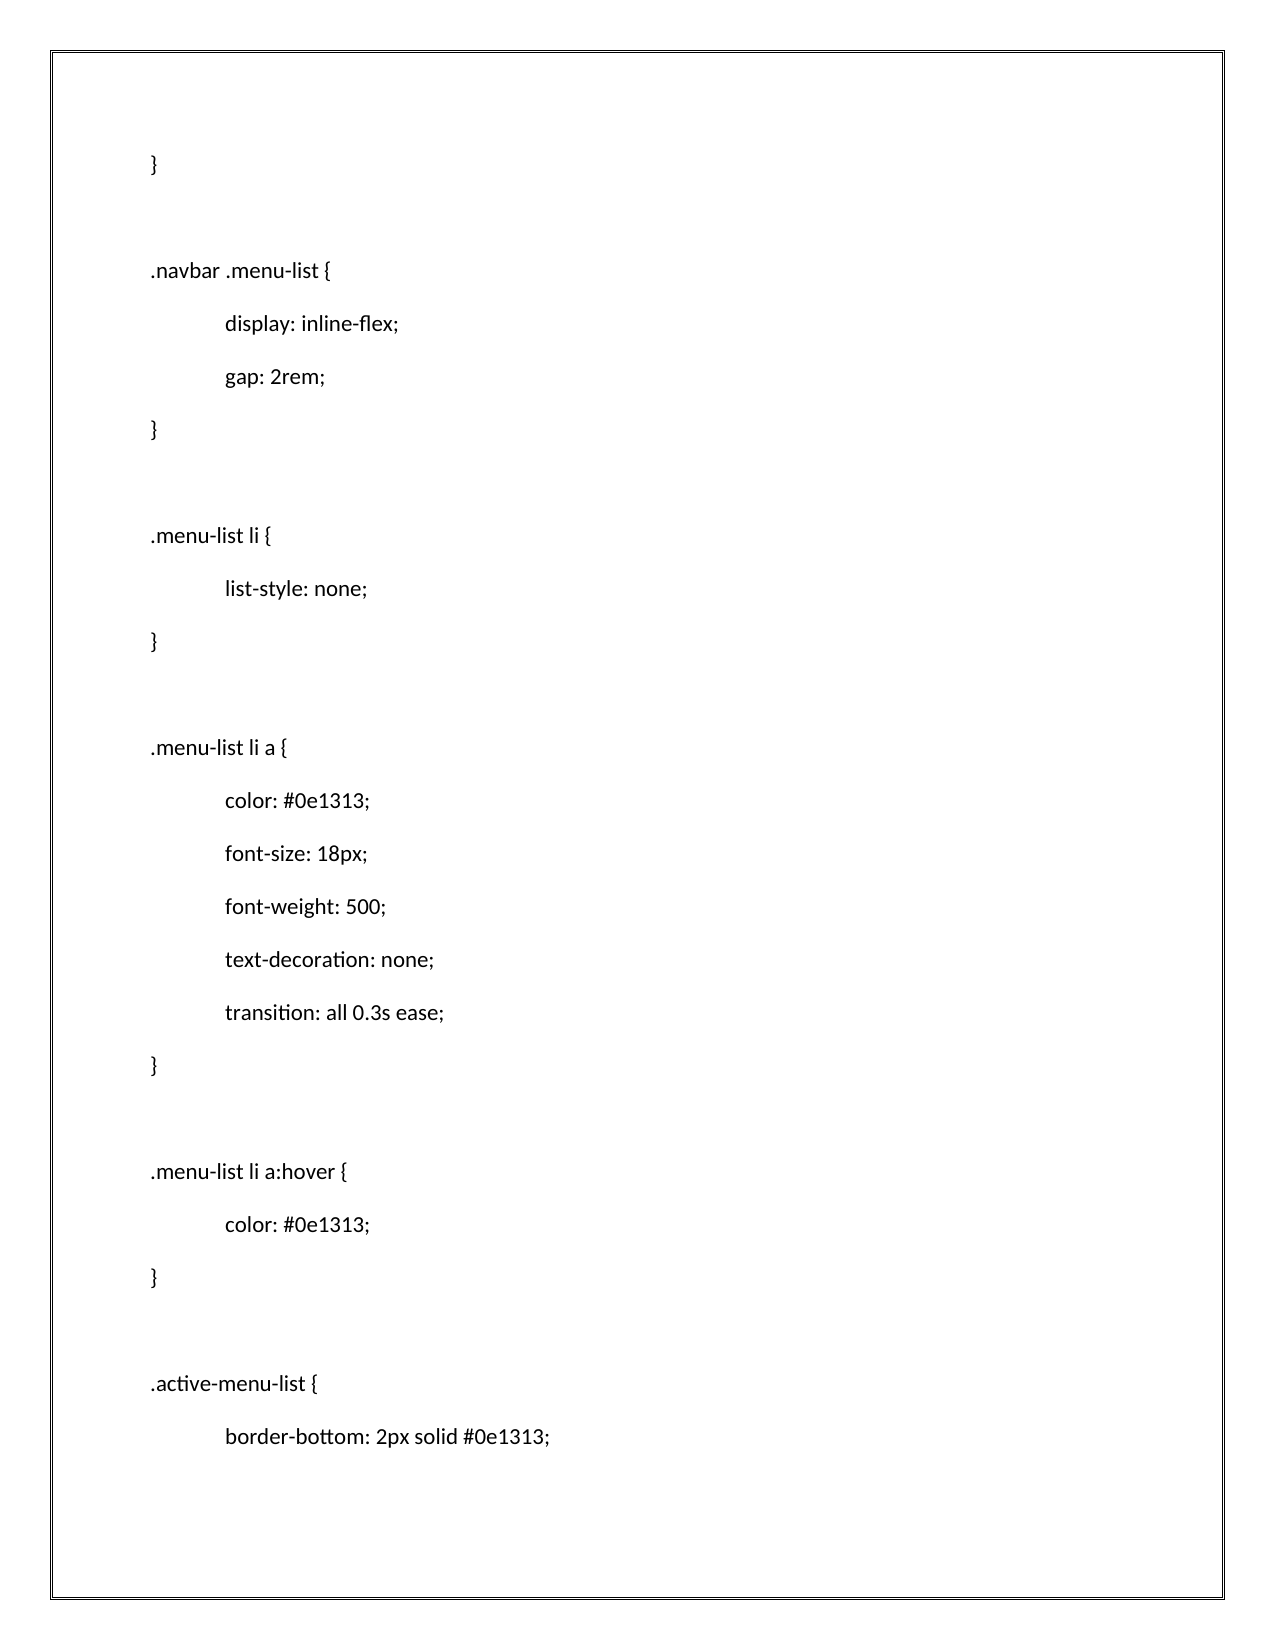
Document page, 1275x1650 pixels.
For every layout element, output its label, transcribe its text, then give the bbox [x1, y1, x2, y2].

text color: #0e1313; [150, 786, 1125, 814]
text list-style: none; [150, 574, 1125, 602]
text } [150, 150, 1125, 178]
text } [150, 1051, 1125, 1079]
text gap: 2rem; [150, 362, 1125, 390]
text } [150, 1263, 1125, 1291]
text } [150, 627, 1125, 655]
text color: #0e1313; [150, 1210, 1125, 1238]
text transition: all 0.3s ease; [150, 998, 1125, 1026]
text display: inline-flex; [150, 309, 1125, 337]
text .navbar .menu-list { [150, 256, 1125, 284]
text } [150, 415, 1125, 443]
text .menu-list li a:hover { [150, 1157, 1125, 1185]
text .menu-list li { [150, 521, 1125, 549]
text border-bottom: 2px solid #0e1313; [150, 1422, 1125, 1451]
text .menu-list li a { [150, 733, 1125, 761]
text .active-menu-list { [150, 1369, 1125, 1397]
text font-weight: 500; [150, 892, 1125, 920]
text font-size: 18px; [150, 839, 1125, 867]
text text-decoration: none; [150, 945, 1125, 973]
